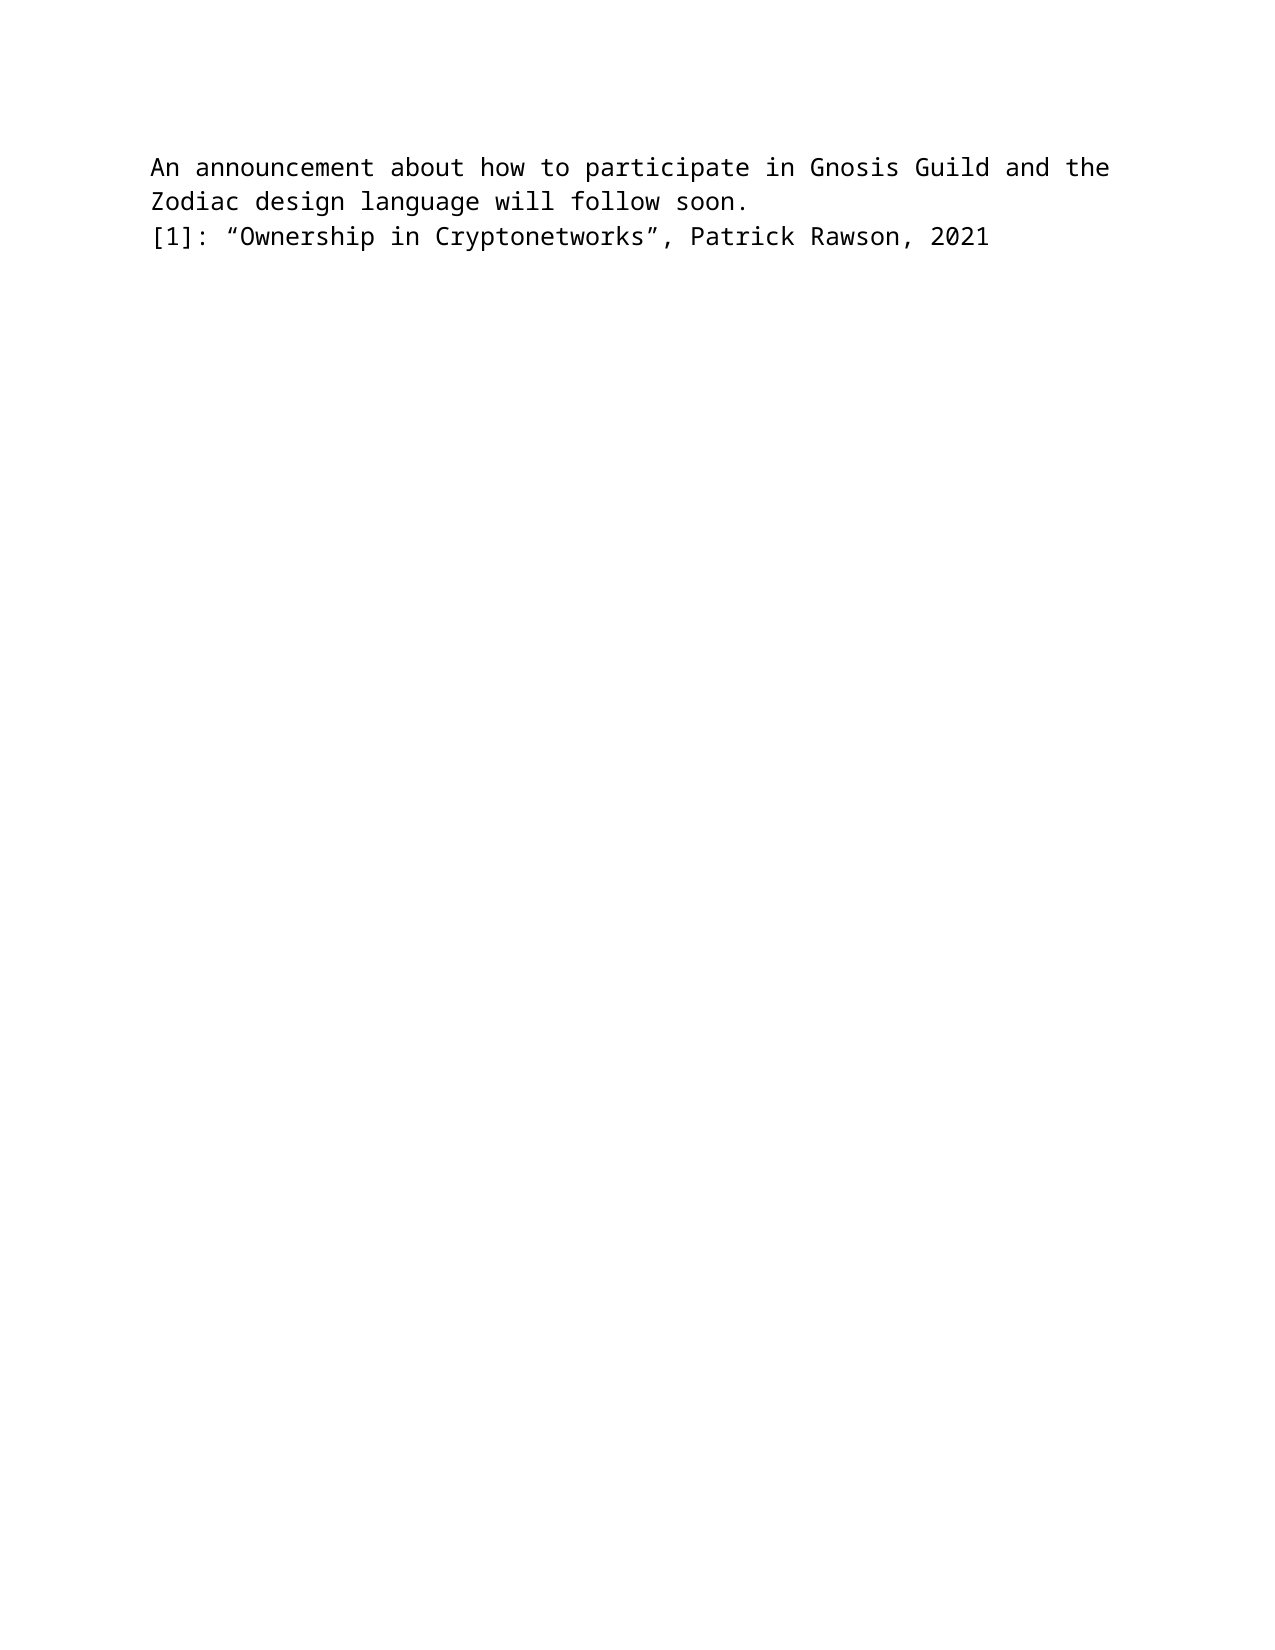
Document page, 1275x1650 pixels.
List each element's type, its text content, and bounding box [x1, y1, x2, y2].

text An announcement about how to participate in Gnosis Guild and the Zodiac design language will follow soon. [150, 150, 1125, 218]
text [1]: “Ownership in Cryptonetworks”, Patrick Rawson, 2021 [150, 218, 1125, 252]
